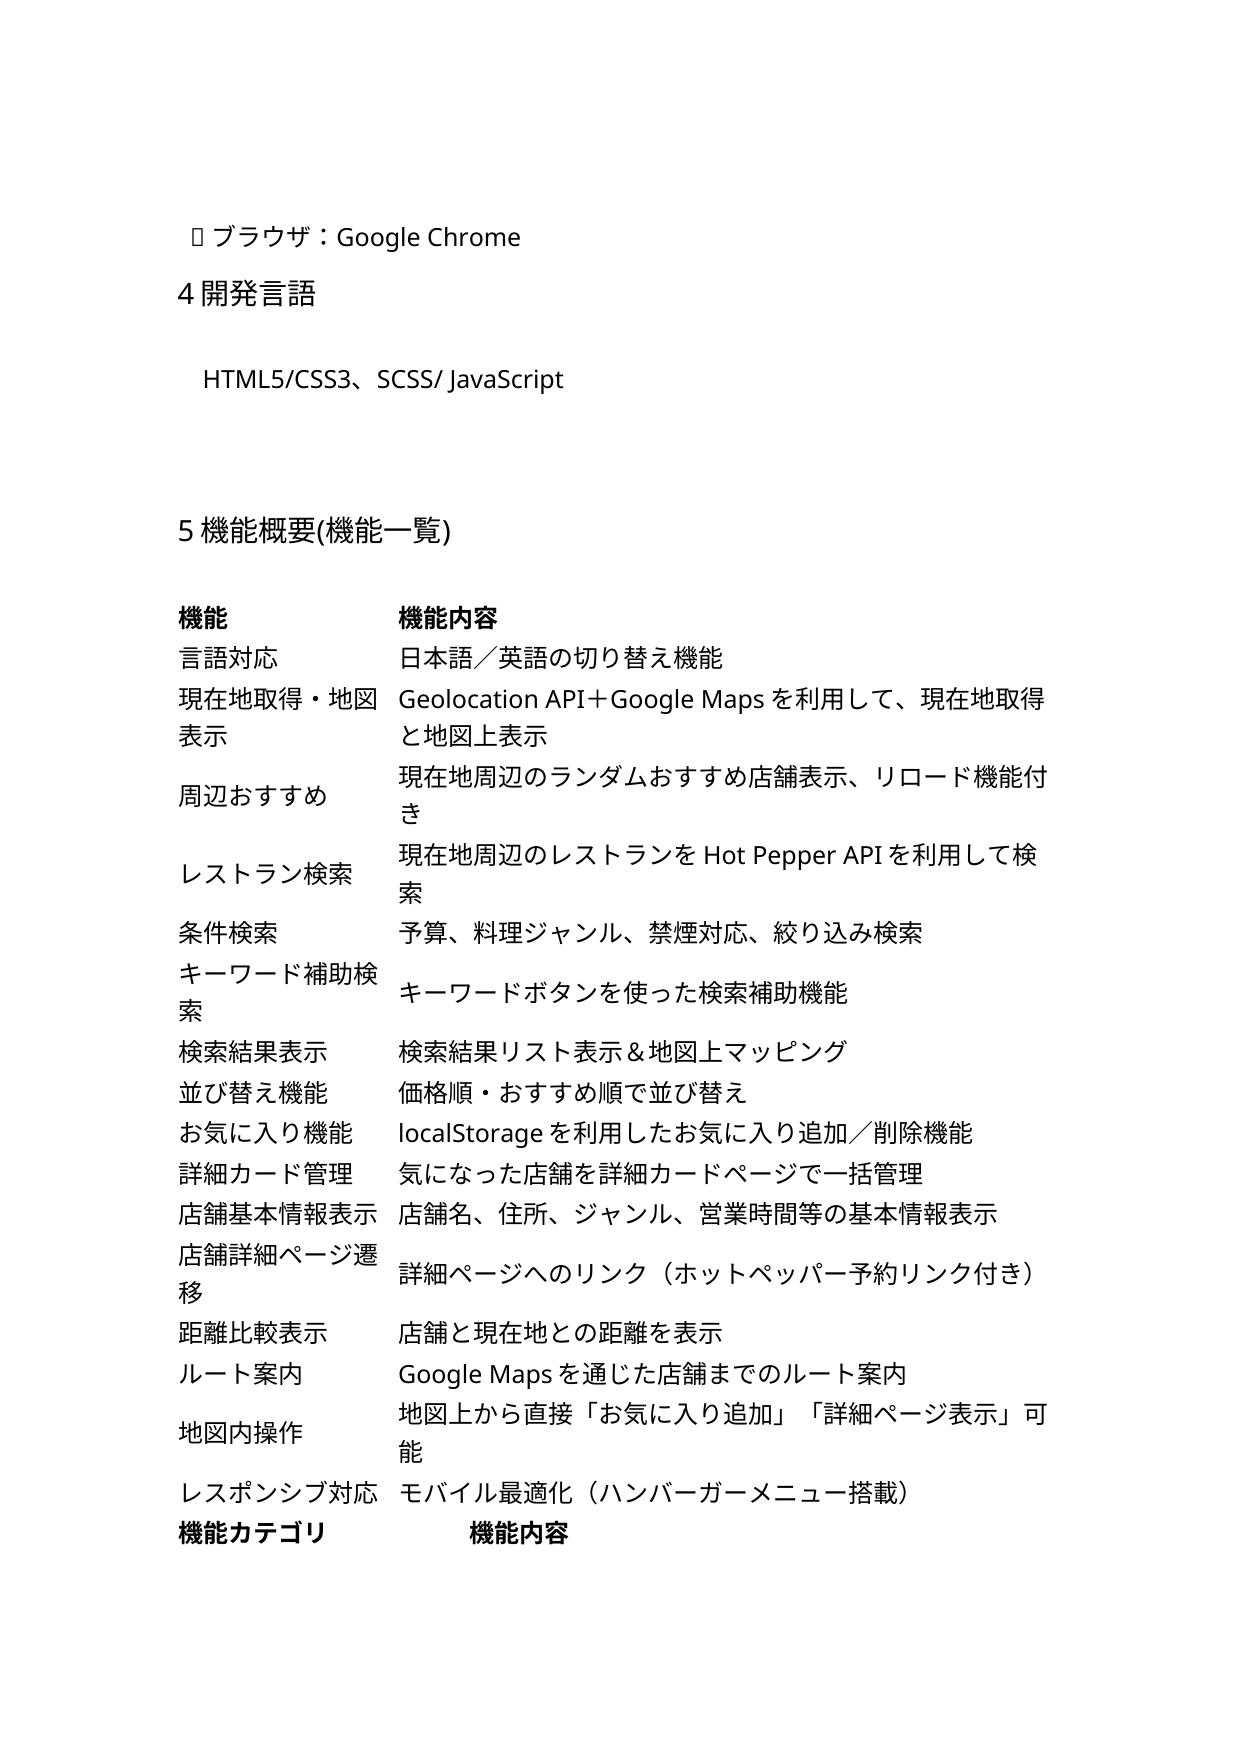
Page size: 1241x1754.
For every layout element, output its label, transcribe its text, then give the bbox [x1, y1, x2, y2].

table_cell 店舗詳細ページ遷移 [177, 1234, 396, 1312]
table_header 機能 [177, 596, 396, 637]
table_cell 予算、料理ジャンル、禁煙対応、絞り込み検索 [396, 912, 1063, 952]
table_cell 検索結果リスト表示＆地図上マッピング [396, 1030, 1063, 1071]
table_cell キーワードボタンを使った検索補助機能 [396, 952, 1063, 1030]
text 4開発言語 [177, 254, 1063, 329]
table_cell モバイル最適化（ハンバーガーメニュー搭載） [396, 1471, 1063, 1512]
table_header 機能内容 [396, 596, 1063, 637]
table_cell 店舗名、住所、ジャンル、営業時間等の基本情報表示 [396, 1193, 1063, 1233]
table_header 機能内容 [467, 1512, 1063, 1552]
table_cell 現在地取得・地図表示 [177, 677, 396, 755]
table_cell 現在地周辺のランダムおすすめ店舗表示、リロード機能付き [396, 755, 1063, 833]
table_cell お気に入り機能 [177, 1112, 396, 1152]
text HTML5/CSS3、SCSS/ JavaScript [177, 358, 1063, 396]
table_cell 気になった店舗を詳細カードページで一括管理 [396, 1152, 1063, 1193]
table_cell 距離比較表示 [177, 1312, 396, 1352]
table_cell 詳細カード管理 [177, 1152, 396, 1193]
table_cell 店舗と現在地との距離を表示 [396, 1312, 1063, 1352]
table_cell キーワード補助検索 [177, 952, 396, 1030]
table_cell 並び替え機能 [177, 1071, 396, 1112]
table_cell 条件検索 [177, 912, 396, 952]
table_cell 周辺おすすめ [177, 755, 396, 833]
table_cell 地図内操作 [177, 1393, 396, 1471]
text 5機能概要(機能⼀覧) [177, 492, 1063, 567]
table_cell 日本語／英語の切り替え機能 [396, 637, 1063, 677]
table_cell Geolocation API＋Google Mapsを利用して、現在地取得と地図上表示 [396, 677, 1063, 755]
table_cell 詳細ページへのリンク（ホットペッパー予約リンク付き） [396, 1234, 1063, 1312]
table_cell レスポンシブ対応 [177, 1471, 396, 1512]
table_cell 現在地周辺のレストランをHot Pepper APIを利用して検索 [396, 834, 1063, 912]
table_header 機能カテゴリ [177, 1512, 467, 1552]
table_cell 言語対応 [177, 637, 396, 677]
table_cell 地図上から直接「お気に入り追加」「詳細ページ表示」可能 [396, 1393, 1063, 1471]
text  ブラウザ：Google Chrome [177, 217, 1063, 254]
table_cell レストラン検索 [177, 834, 396, 912]
table_cell localStorageを利用したお気に入り追加／削除機能 [396, 1112, 1063, 1152]
table_cell ルート案内 [177, 1352, 396, 1393]
table_cell 店舗基本情報表示 [177, 1193, 396, 1233]
table_cell 価格順・おすすめ順で並び替え [396, 1071, 1063, 1112]
table_cell Google Mapsを通じた店舗までのルート案内 [396, 1352, 1063, 1393]
table_cell 検索結果表示 [177, 1030, 396, 1071]
